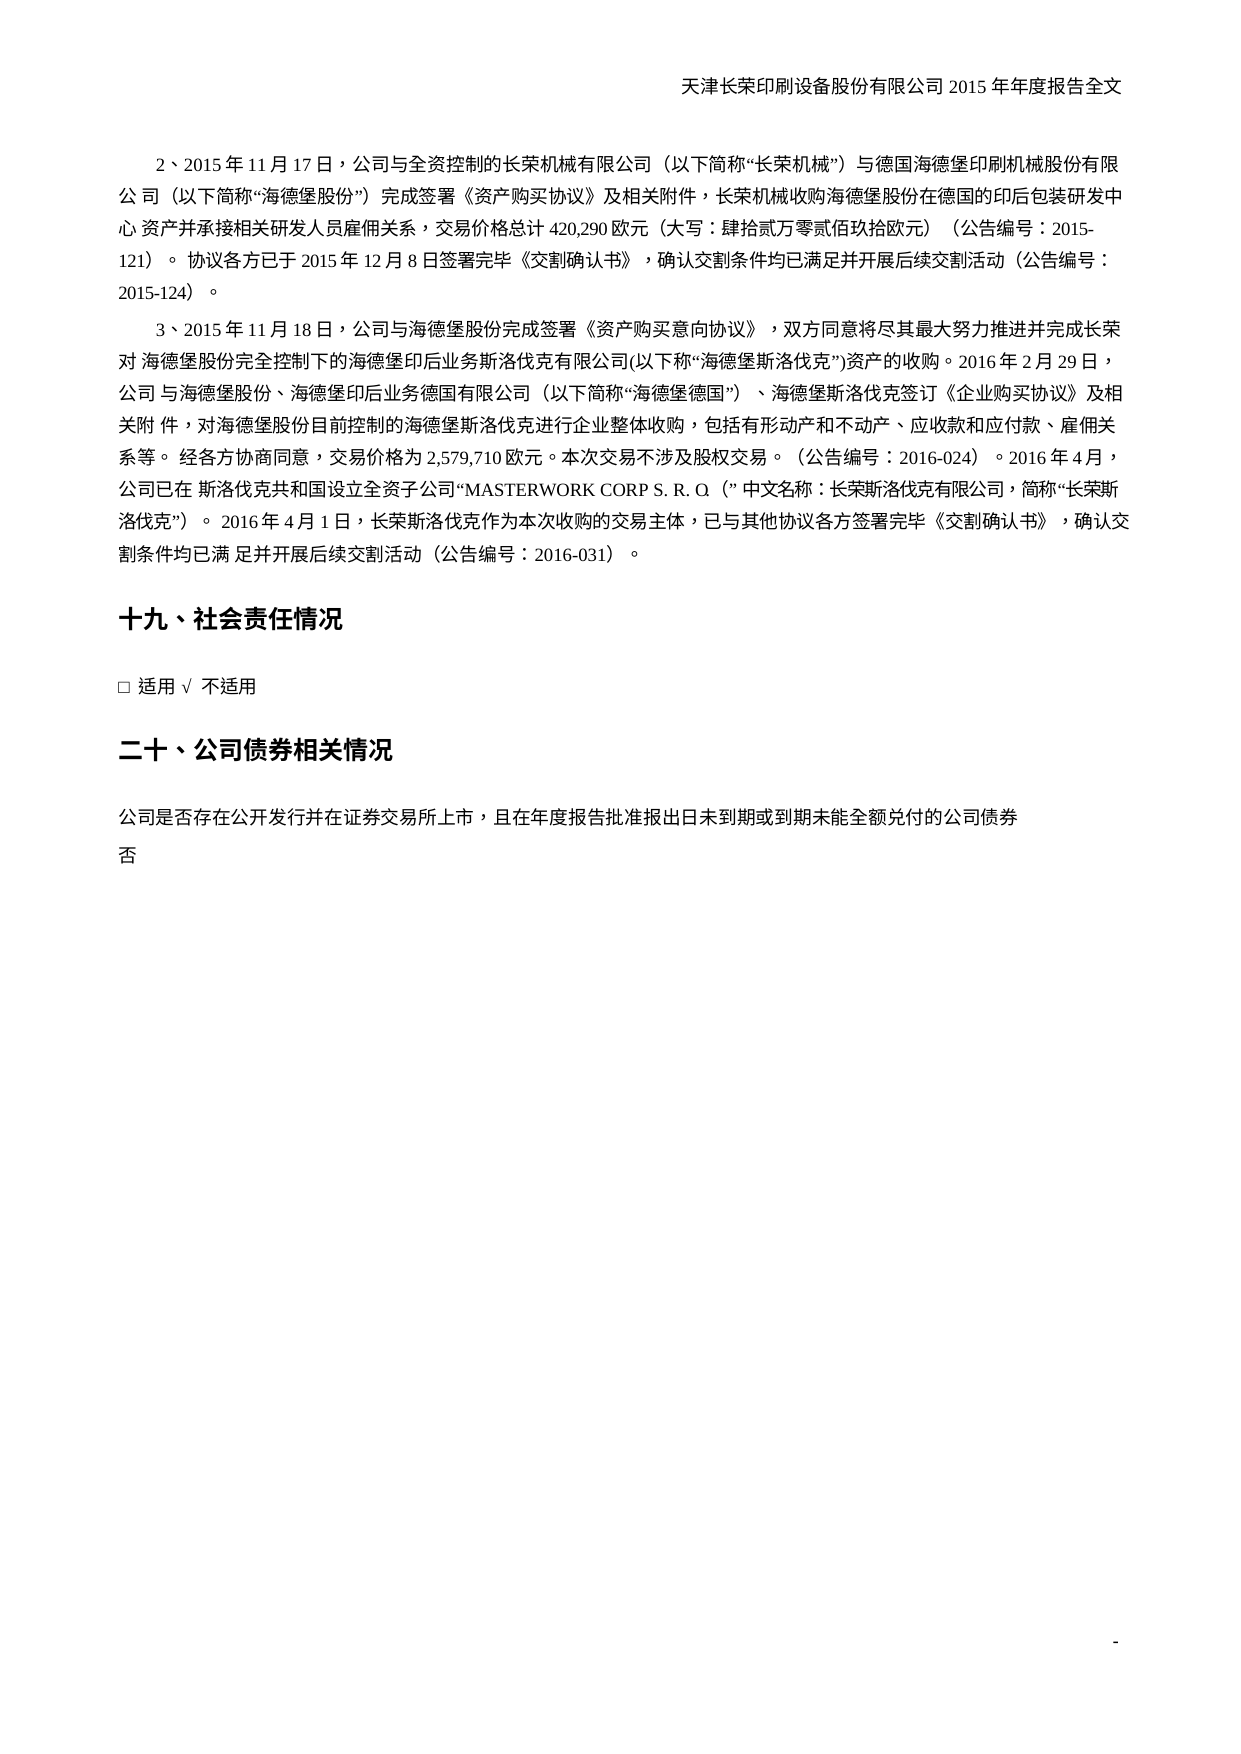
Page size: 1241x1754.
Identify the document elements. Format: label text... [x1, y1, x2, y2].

text □ 适用 √ 不适用 [118, 673, 1133, 699]
subtitle 十九、社会责任情况 [118, 602, 1133, 636]
text 公司是否存在公开发行并在证券交易所上市，且在年度报告批准报出日未到期或到期未能全额兑付的公司债券 否 [118, 804, 1020, 868]
text 2、2015年11月17日，公司与全资控制的长荣机械有限公司（以下简称“长荣机械”）与德国海德堡印刷机械股份有限公 司（以下简称“海德堡股份”）完成签署《资产购买协议》及相关附件，长荣机械收购海德堡股份在德国的印后包装研发中心 资产并承接相关研发人员雇佣关系，交易价格总计420,290欧元（大写：肆拾贰万零贰佰玖拾欧元）（公告编号：2015-121）。 协议各方已于2015年12月8日签署完毕《交割确认书》，确认交割条件均已满足并开展后续交割活动（公告编号：2015-124）。 [118, 151, 1129, 304]
subtitle 二十、公司债券相关情况 [118, 733, 1133, 767]
text 3、2015年11月18日，公司与海德堡股份完成签署《资产购买意向协议》，双方同意将尽其最大努力推进并完成长荣对 海德堡股份完全控制下的海德堡印后业务斯洛伐克有限公司(以下称“海德堡斯洛伐克”)资产的收购。2016年2月29日，公司 与海德堡股份、海德堡印后业务德国有限公司（以下简称“海德堡德国”）、海德堡斯洛伐克签订《企业购买协议》及相关附 件，对海德堡股份目前控制的海德堡斯洛伐克进行企业整体收购，包括有形动产和不动产、应收款和应付款、雇佣关系等。 经各方协商同意，交易价格为2,579,710欧元。本次交易不涉及股权交易。（公告编号：2016-024）。2016年4月，公司已在 斯洛伐克共和国设立全资子公司“MASTERWORK CORP S. R. O.（” 中文名称：长荣斯洛伐克有限公司，简称“长荣斯洛伐克”）。 2016年4月1日，长荣斯洛伐克作为本次收购的交易主体，已与其他协议各方签署完毕《交割确认书》，确认交割条件均已满 足并开展后续交割活动（公告编号：2016-031）。 [118, 316, 1131, 566]
